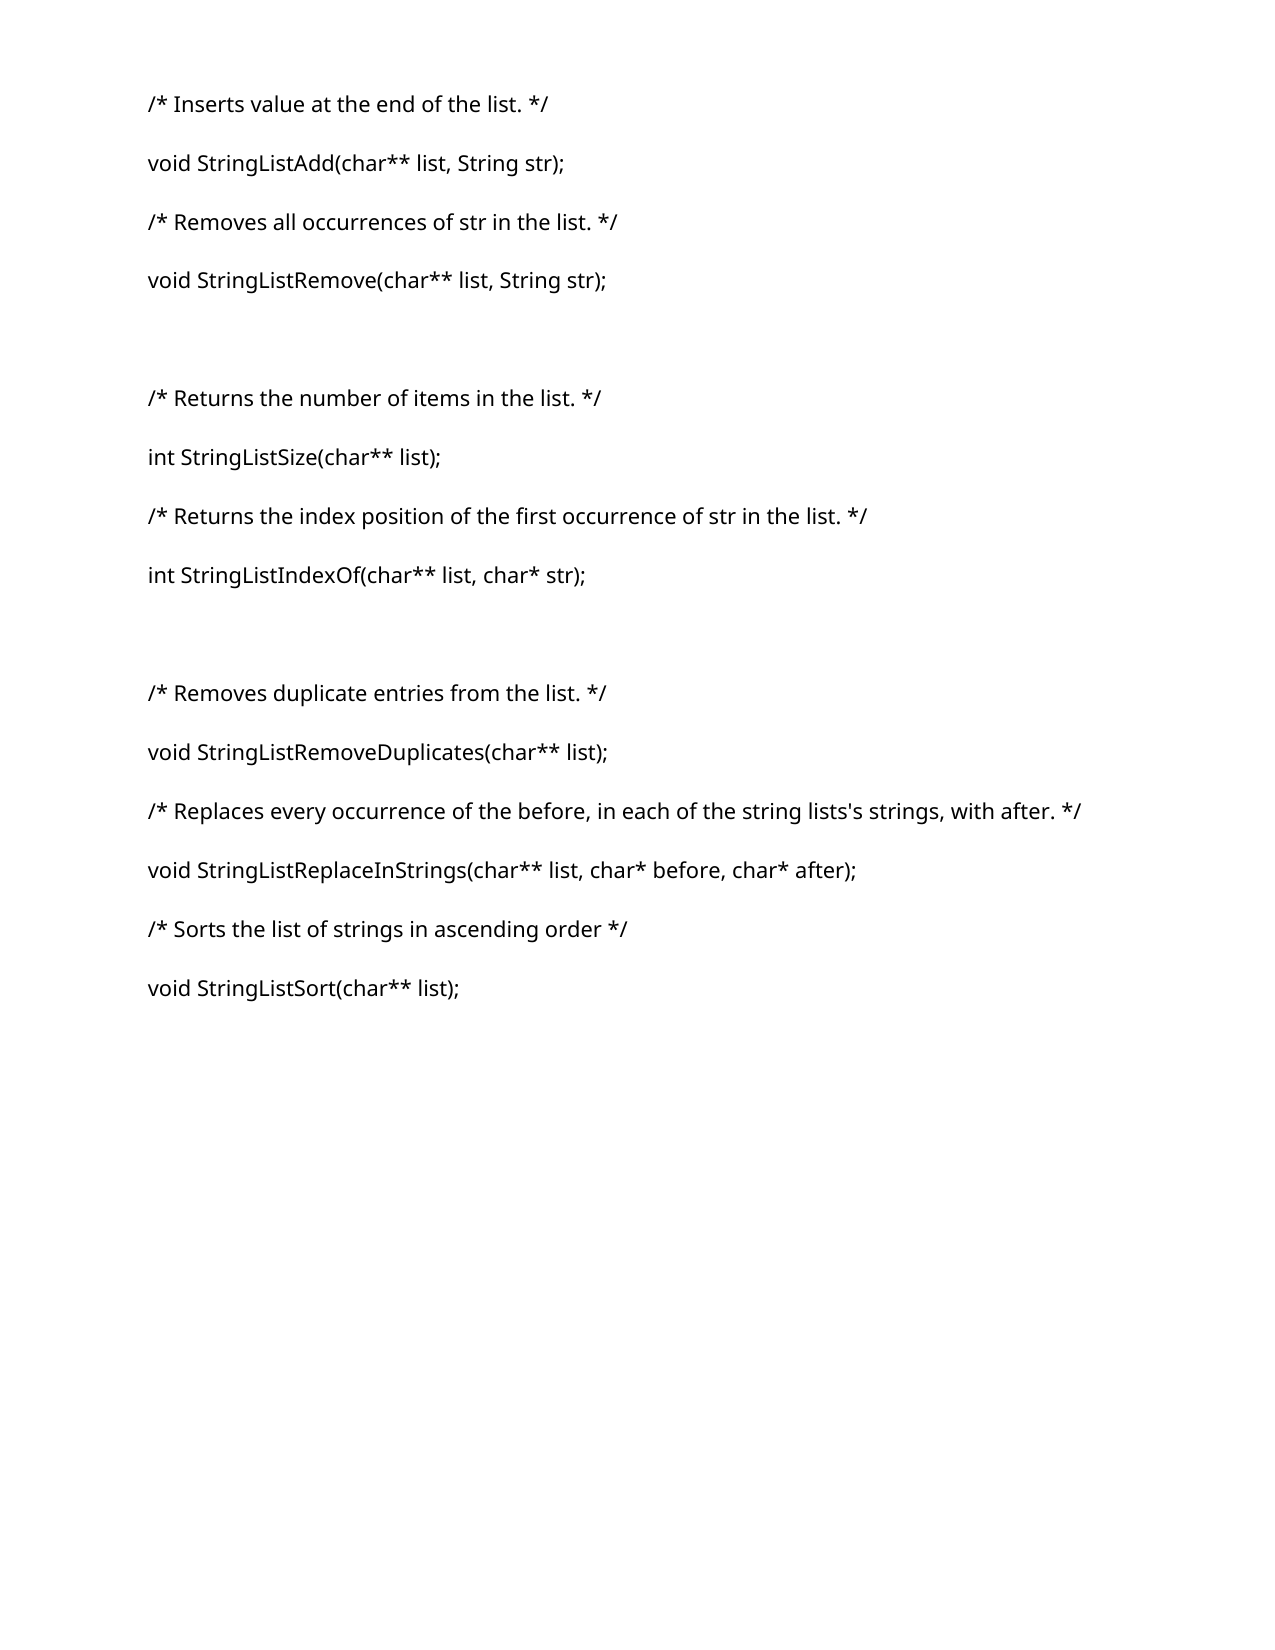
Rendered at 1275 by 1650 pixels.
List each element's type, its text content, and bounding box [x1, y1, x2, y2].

text /* Removes duplicate entries from the list. */ [148, 678, 1186, 708]
text int StringListIndexOf(char** list, char* str); [148, 560, 1186, 590]
text /* Inserts value at the end of the list. */ [148, 88, 1186, 118]
text /* Sorts the list of strings in ascending order */ [148, 914, 1186, 944]
text /* Replaces every occurrence of the before, in each of the string lists's strings, with after. */ [148, 796, 1186, 826]
text void StringListRemove(char** list, String str); [148, 265, 1186, 295]
text /* Returns the number of items in the list. */ [148, 383, 1186, 413]
text void StringListRemoveDuplicates(char** list); [148, 737, 1186, 767]
text /* Removes all occurrences of str in the list. */ [148, 206, 1186, 236]
text void StringListAdd(char** list, String str); [148, 147, 1186, 177]
text void StringListReplaceInStrings(char** list, char* before, char* after); [148, 855, 1186, 885]
text int StringListSize(char** list); [148, 442, 1186, 472]
text void StringListSort(char** list); [148, 973, 1186, 1003]
text /* Returns the index position of the first occurrence of str in the list. */ [148, 501, 1186, 531]
